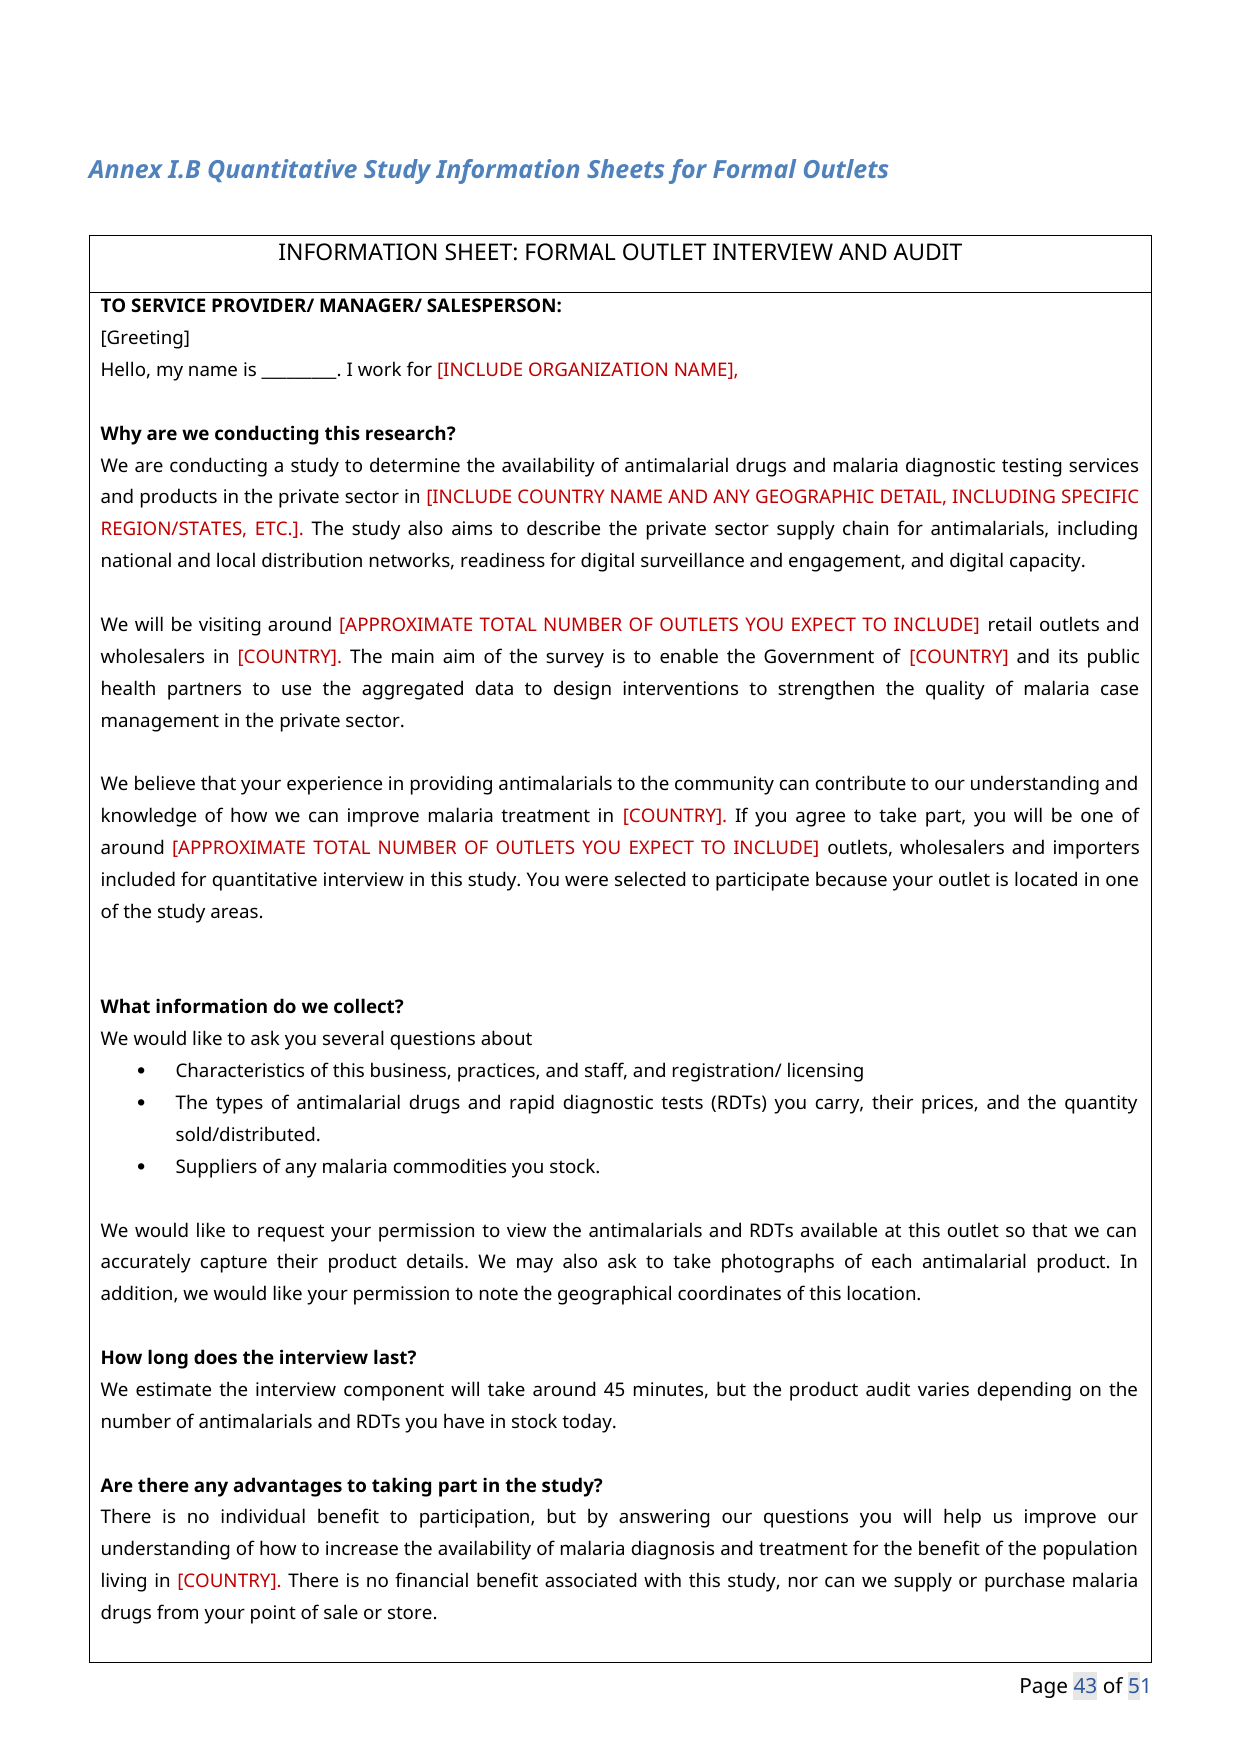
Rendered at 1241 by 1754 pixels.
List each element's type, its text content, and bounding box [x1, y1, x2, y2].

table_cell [90, 293, 1151, 1662]
subtitle Annex I.B Quantitative Study Information Sheets for Formal Outlets [89, 152, 1152, 186]
table_header INFORMATION SHEET: FORMAL OUTLET INTERVIEW AND AUDIT [90, 236, 1151, 292]
